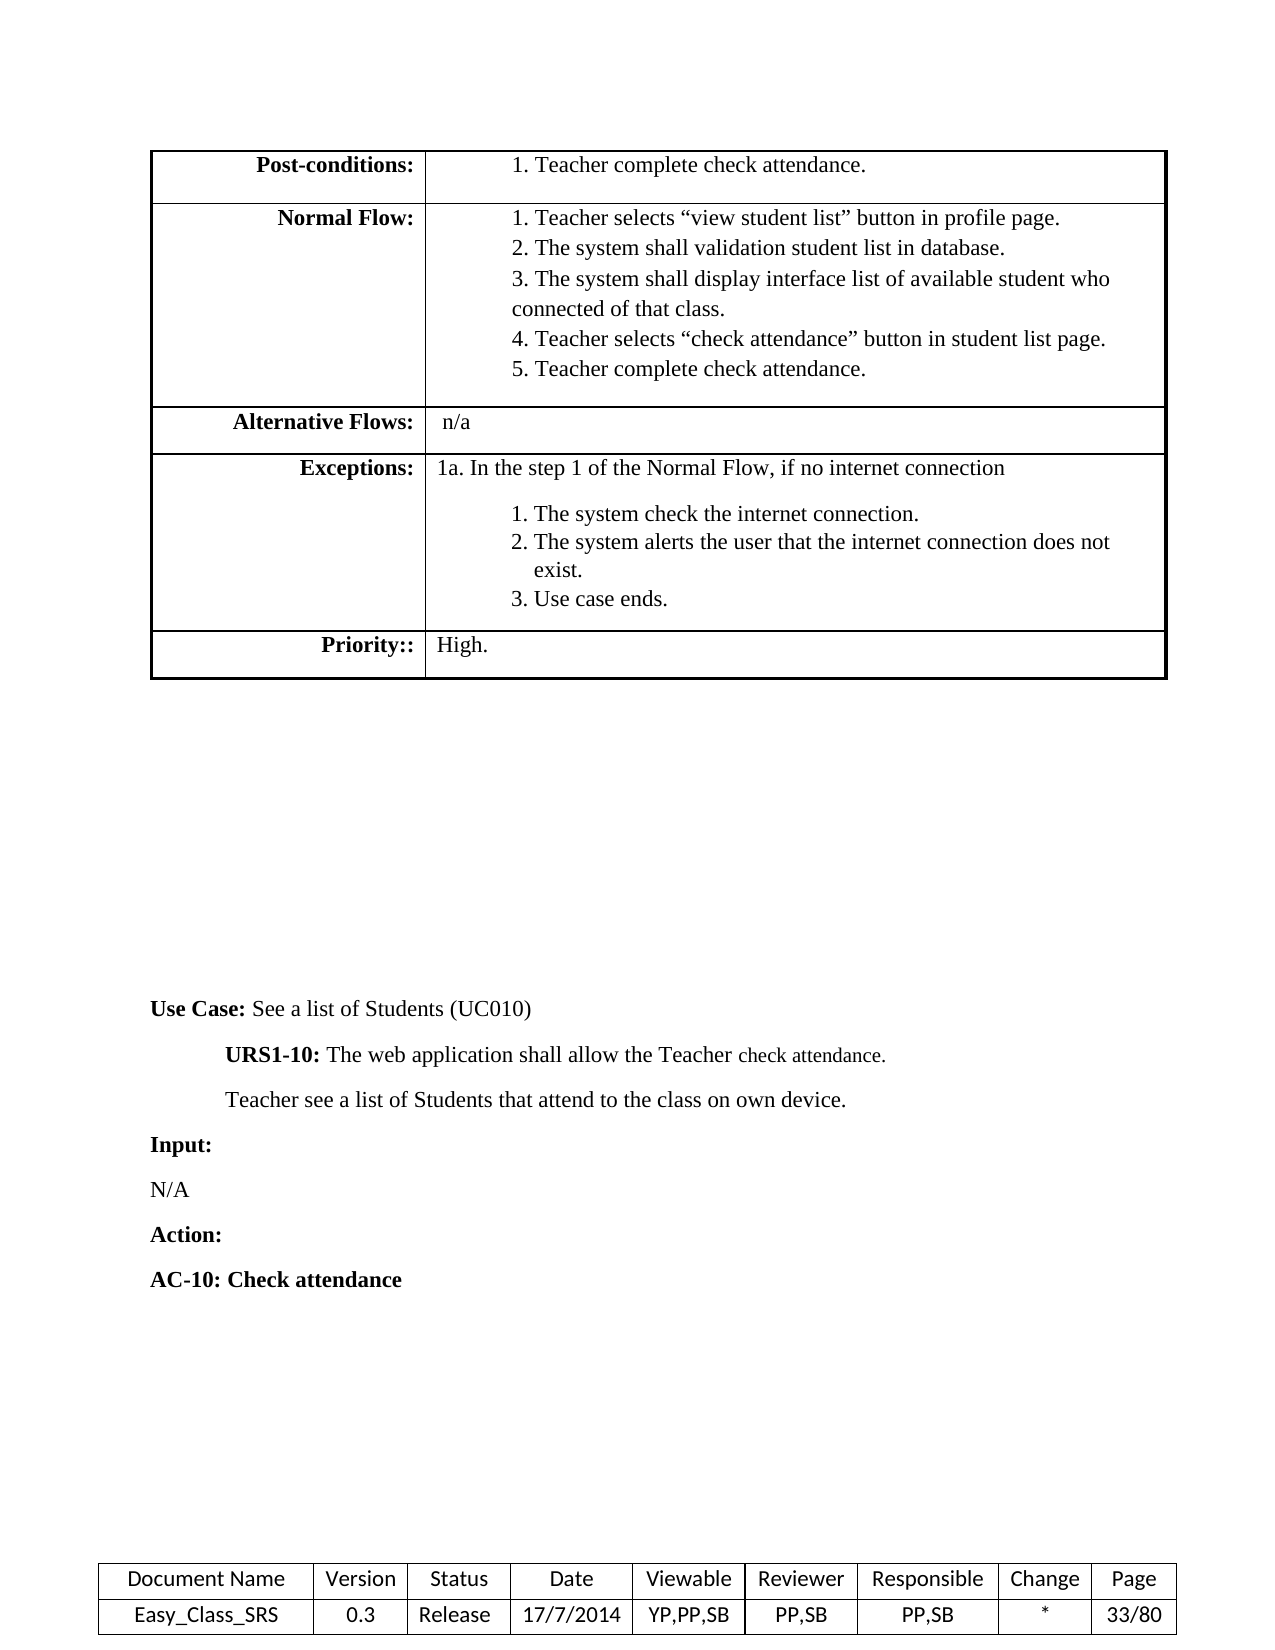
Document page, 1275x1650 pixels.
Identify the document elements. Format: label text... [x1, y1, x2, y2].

text Teacher see a list of Students that attend to the class on own device. [150, 1086, 1125, 1112]
table_cell Exceptions: [153, 455, 425, 630]
table_cell Alternative Flows: [153, 408, 425, 453]
table_cell Post-conditions: [153, 152, 425, 203]
text Input: [150, 1131, 1125, 1157]
table_cell 1a. In the step 1 of the Normal Flow, if no internet connection 1. The system check the internet connection. 2. The system alerts the user that the internet connection does not exist. 3. Use case ends. [426, 455, 1164, 630]
table_cell 1. Teacher complete check attendance. [426, 152, 1164, 203]
table_cell High. [426, 632, 1164, 677]
text Action: [150, 1221, 1125, 1247]
table_cell Priority:: [153, 632, 425, 677]
text N/A [150, 1176, 1125, 1202]
table_cell 1. Teacher selects “view student list” button in profile page. 2. The system shall validation student list in database. 3. The system shall display interface list of available student who connected of that class. 4. Teacher selects “check attendance” button in student list page. 5. Teacher complete check attendance. [426, 204, 1164, 406]
text URS1-10: The web application shall allow the Teacher check attendance. [150, 1041, 1125, 1067]
table_cell Normal Flow: [153, 204, 425, 406]
table_cell n/a [426, 408, 1164, 453]
text Use Case: See a list of Students (UC010) [150, 996, 1125, 1022]
text AC-10: Check attendance [150, 1266, 1125, 1292]
